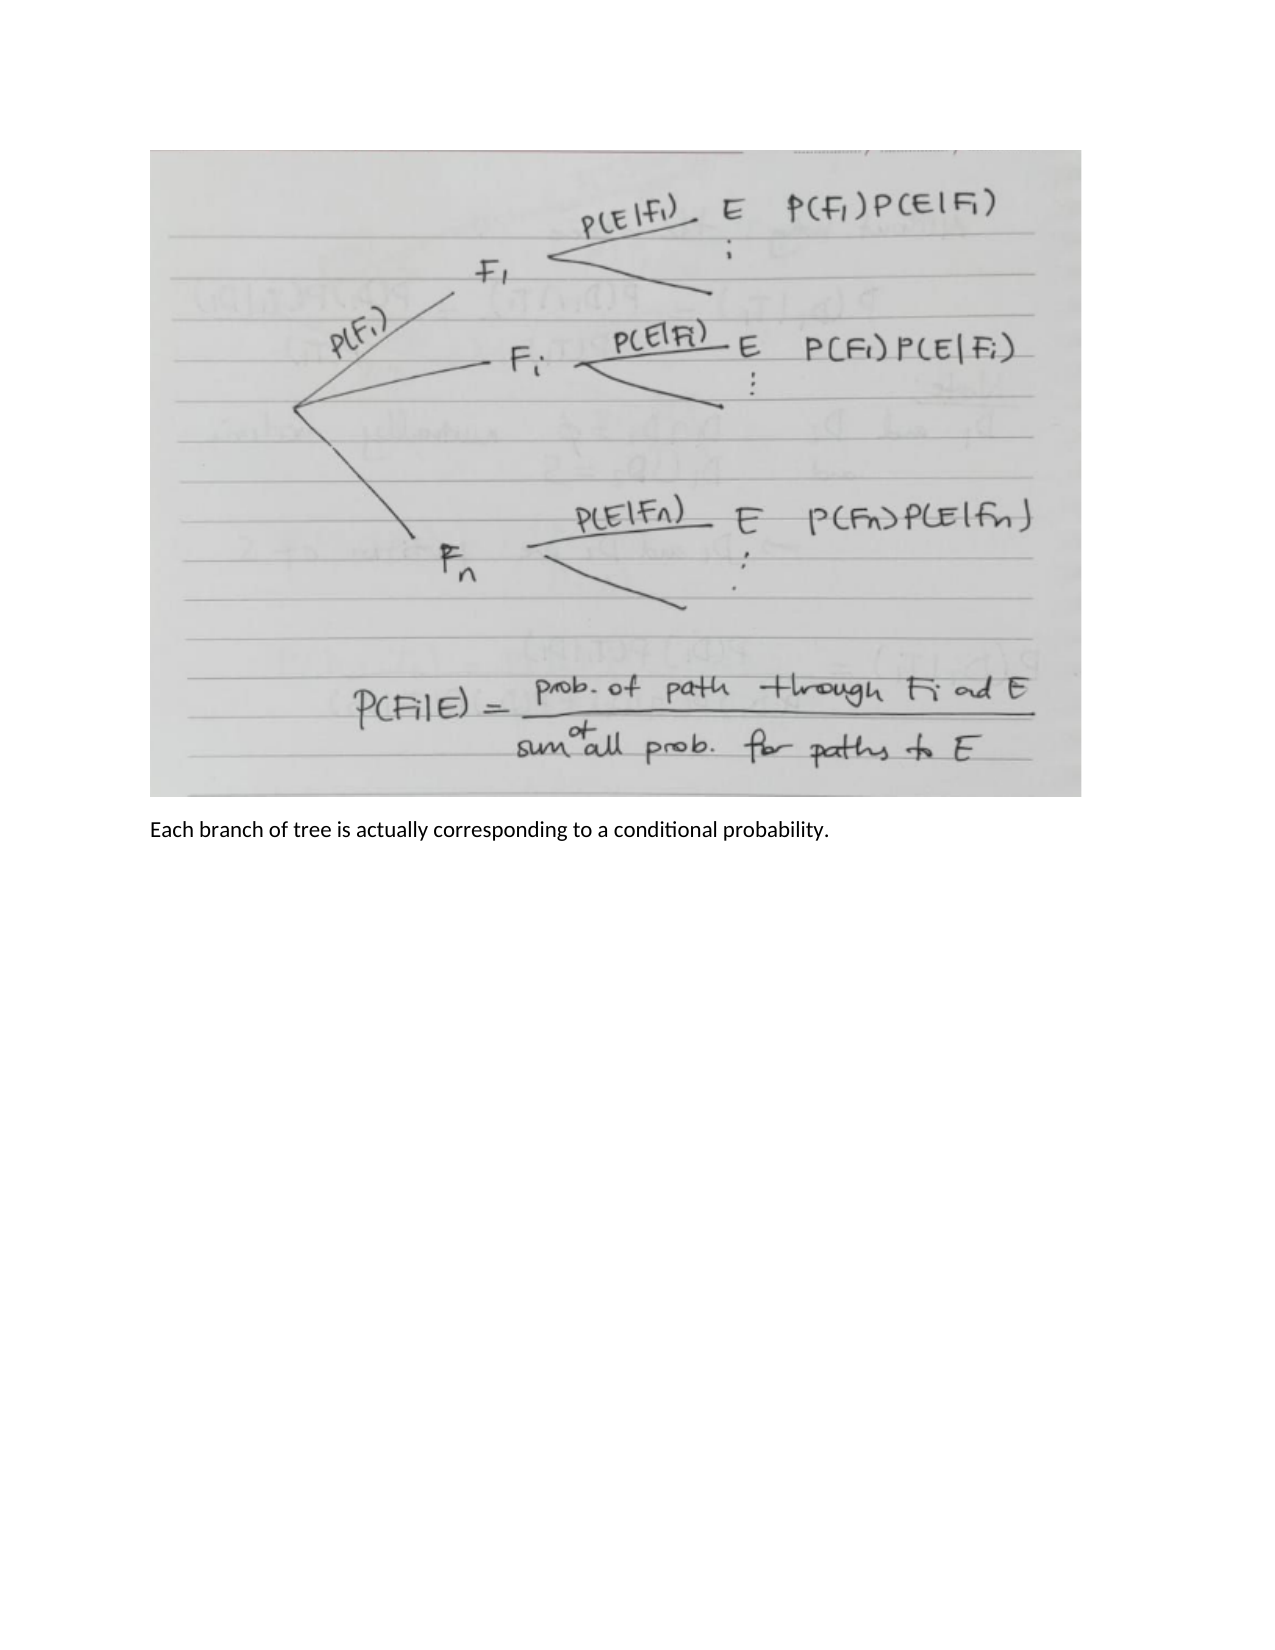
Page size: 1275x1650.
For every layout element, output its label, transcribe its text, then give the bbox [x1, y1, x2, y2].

picture [150, 150, 1082, 797]
text Each branch of tree is actually corresponding to a conditional probability. [150, 815, 1125, 843]
